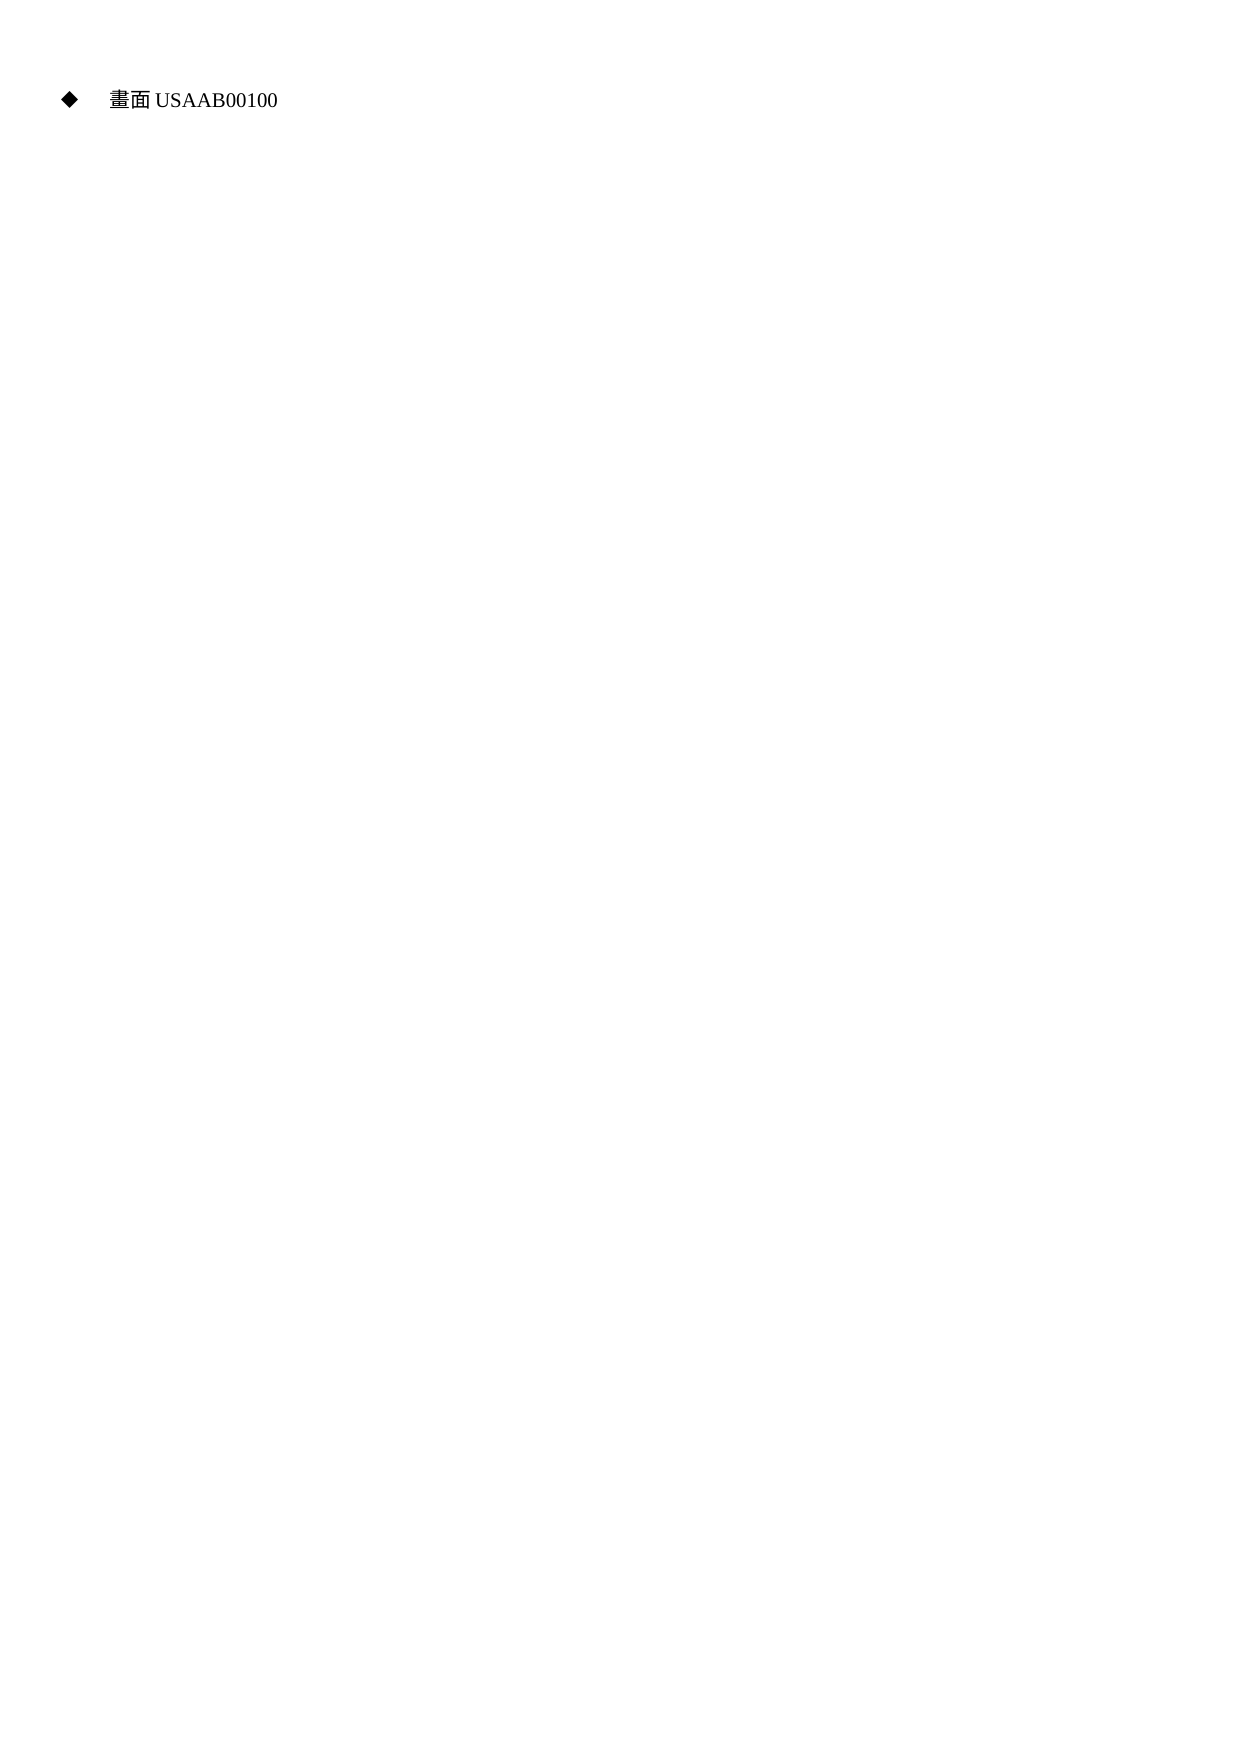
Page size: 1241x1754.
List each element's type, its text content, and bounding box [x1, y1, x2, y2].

list 畫面USAAB00100 [59, 83, 1181, 113]
